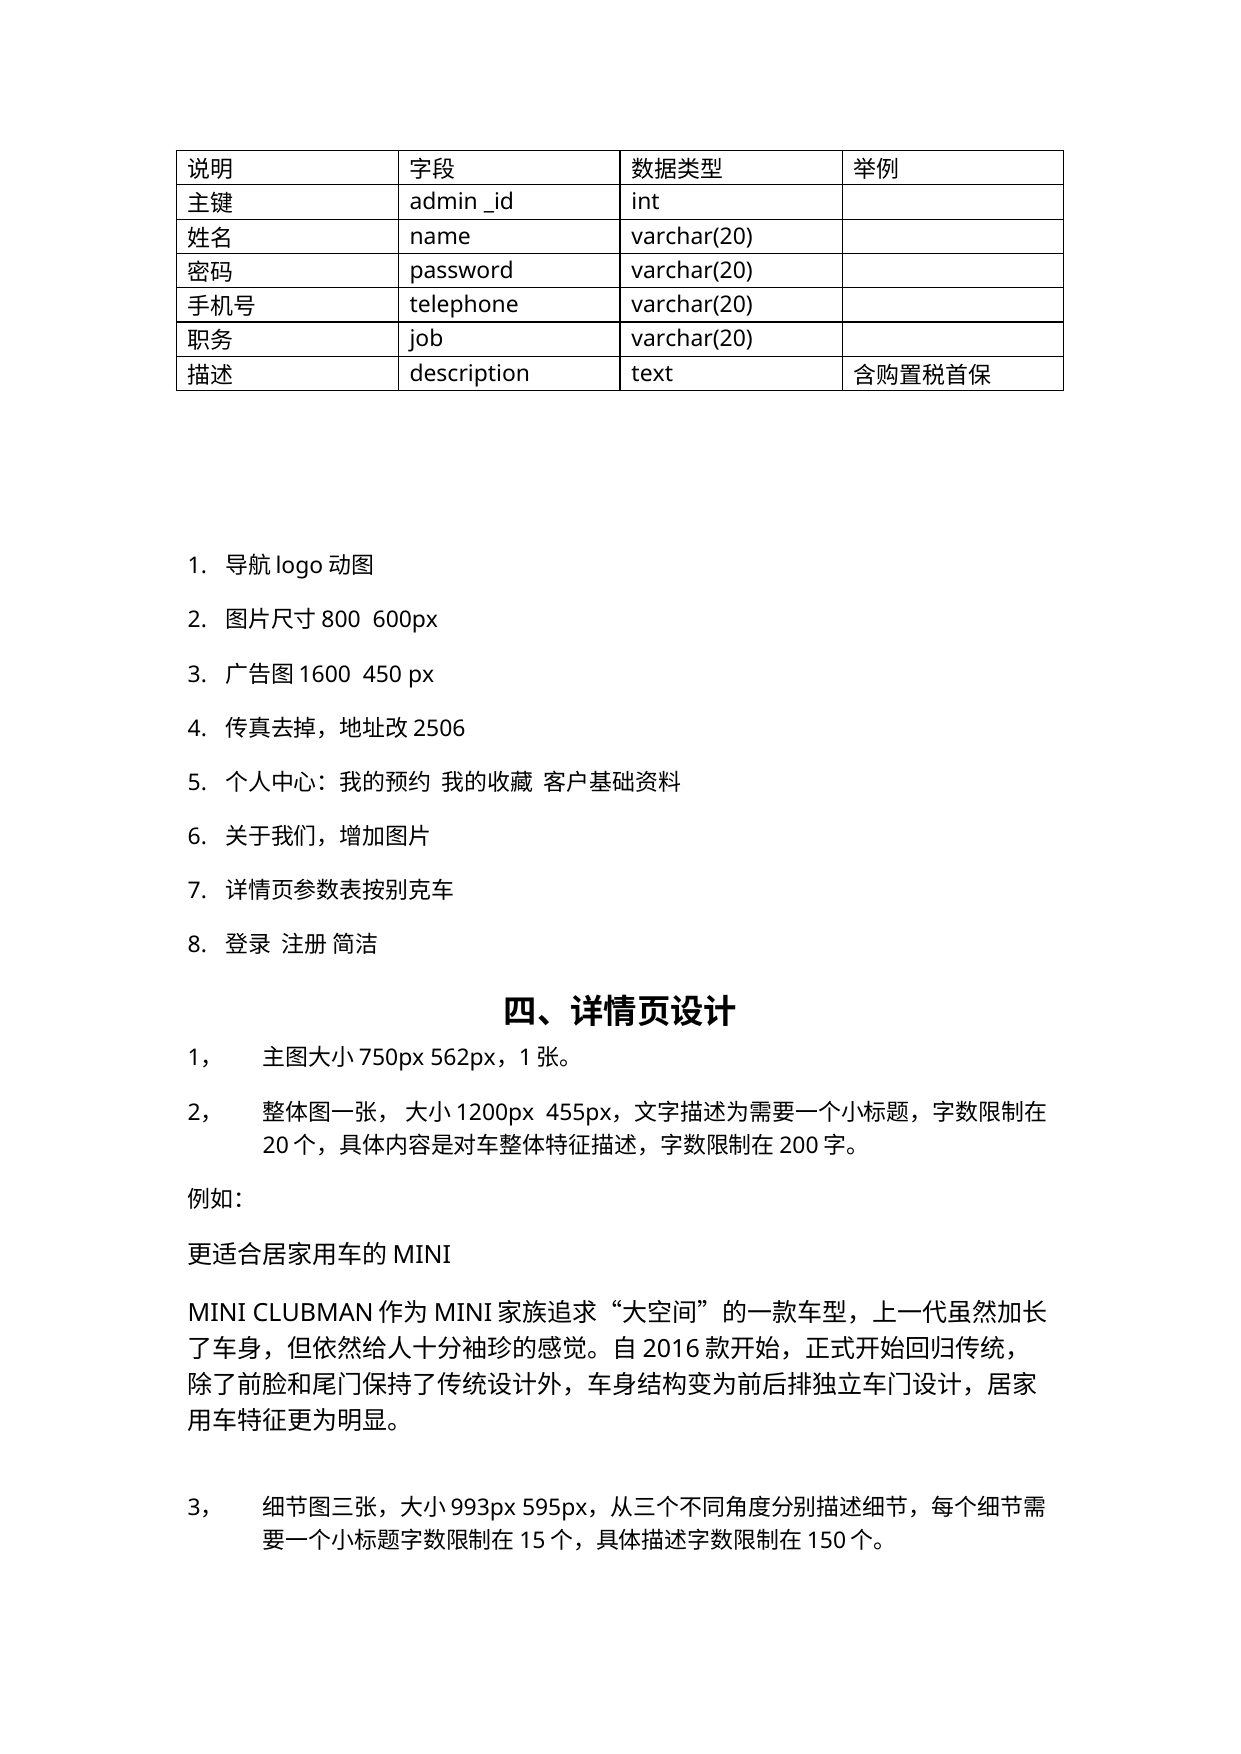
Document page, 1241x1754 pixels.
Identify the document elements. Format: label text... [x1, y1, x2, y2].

table_cell varchar(20) [621, 220, 842, 253]
text MINI CLUBMAN作为MINI家族追求“大空间”的一款车型，上一代虽然加长了车身，但依然给人十分袖珍的感觉。自2016款开始，正式开始回归传统，除了前脸和尾门保持了传统设计外，车身结构变为前后排独立车门设计，居家用车特征更为明显。 [187, 1292, 1053, 1437]
list 图片尺寸800 600px [187, 601, 1053, 635]
table_cell 含购置税首保 [843, 357, 1063, 390]
list 广告图1600 450 px [187, 656, 1053, 689]
list 传真去掉，地址改2506 [187, 710, 1053, 743]
table_cell 描述 [177, 357, 398, 390]
table_cell job [399, 323, 619, 356]
list 整体图一张， 大小1200px 455px，文字描述为需要一个小标题，字数限制在20个，具体内容是对车整体特征描述，字数限制在200字。 [187, 1093, 1053, 1160]
table_cell 姓名 [177, 220, 398, 253]
list 个人中心：我的预约 我的收藏 客户基础资料 [187, 764, 1053, 797]
list 细节图三张，大小993px 595px，从三个不同角度分别描述细节，每个细节需要一个小标题字数限制在15个，具体描述字数限制在150个。 [187, 1489, 1053, 1556]
text 更适合居家用车的MINI [187, 1235, 1053, 1271]
table_cell varchar(20) [621, 254, 842, 287]
table_cell text [621, 357, 842, 390]
table_cell 手机号 [177, 288, 398, 321]
list 关于我们，增加图片 [187, 818, 1053, 851]
table_header 字段 [399, 151, 619, 184]
text 例如： [187, 1181, 1053, 1214]
list 主图大小750px 562px，1张。 [187, 1039, 1053, 1072]
table_cell 密码 [177, 254, 398, 287]
table_cell varchar(20) [621, 323, 842, 356]
table_cell admin _id [399, 185, 619, 218]
table_cell 职务 [177, 323, 398, 356]
table_header 举例 [843, 151, 1063, 184]
table_cell [843, 288, 1063, 321]
table_cell description [399, 357, 619, 390]
list 导航logo动图 [187, 547, 1053, 581]
table_cell telephone [399, 288, 619, 321]
title 四、详情页设计 [187, 985, 1053, 1033]
list 详情页参数表按别克车 [187, 872, 1053, 906]
table_header 数据类型 [621, 151, 842, 184]
table_cell varchar(20) [621, 288, 842, 321]
table_cell [843, 220, 1063, 253]
list 登录 注册 简洁 [187, 926, 1053, 960]
table_cell int [621, 185, 842, 218]
table_cell password [399, 254, 619, 287]
table_cell [843, 185, 1063, 218]
table_cell 主键 [177, 185, 398, 218]
table_cell [843, 254, 1063, 287]
table_header 说明 [177, 151, 398, 184]
table_cell [843, 323, 1063, 356]
table_cell name [399, 220, 619, 253]
